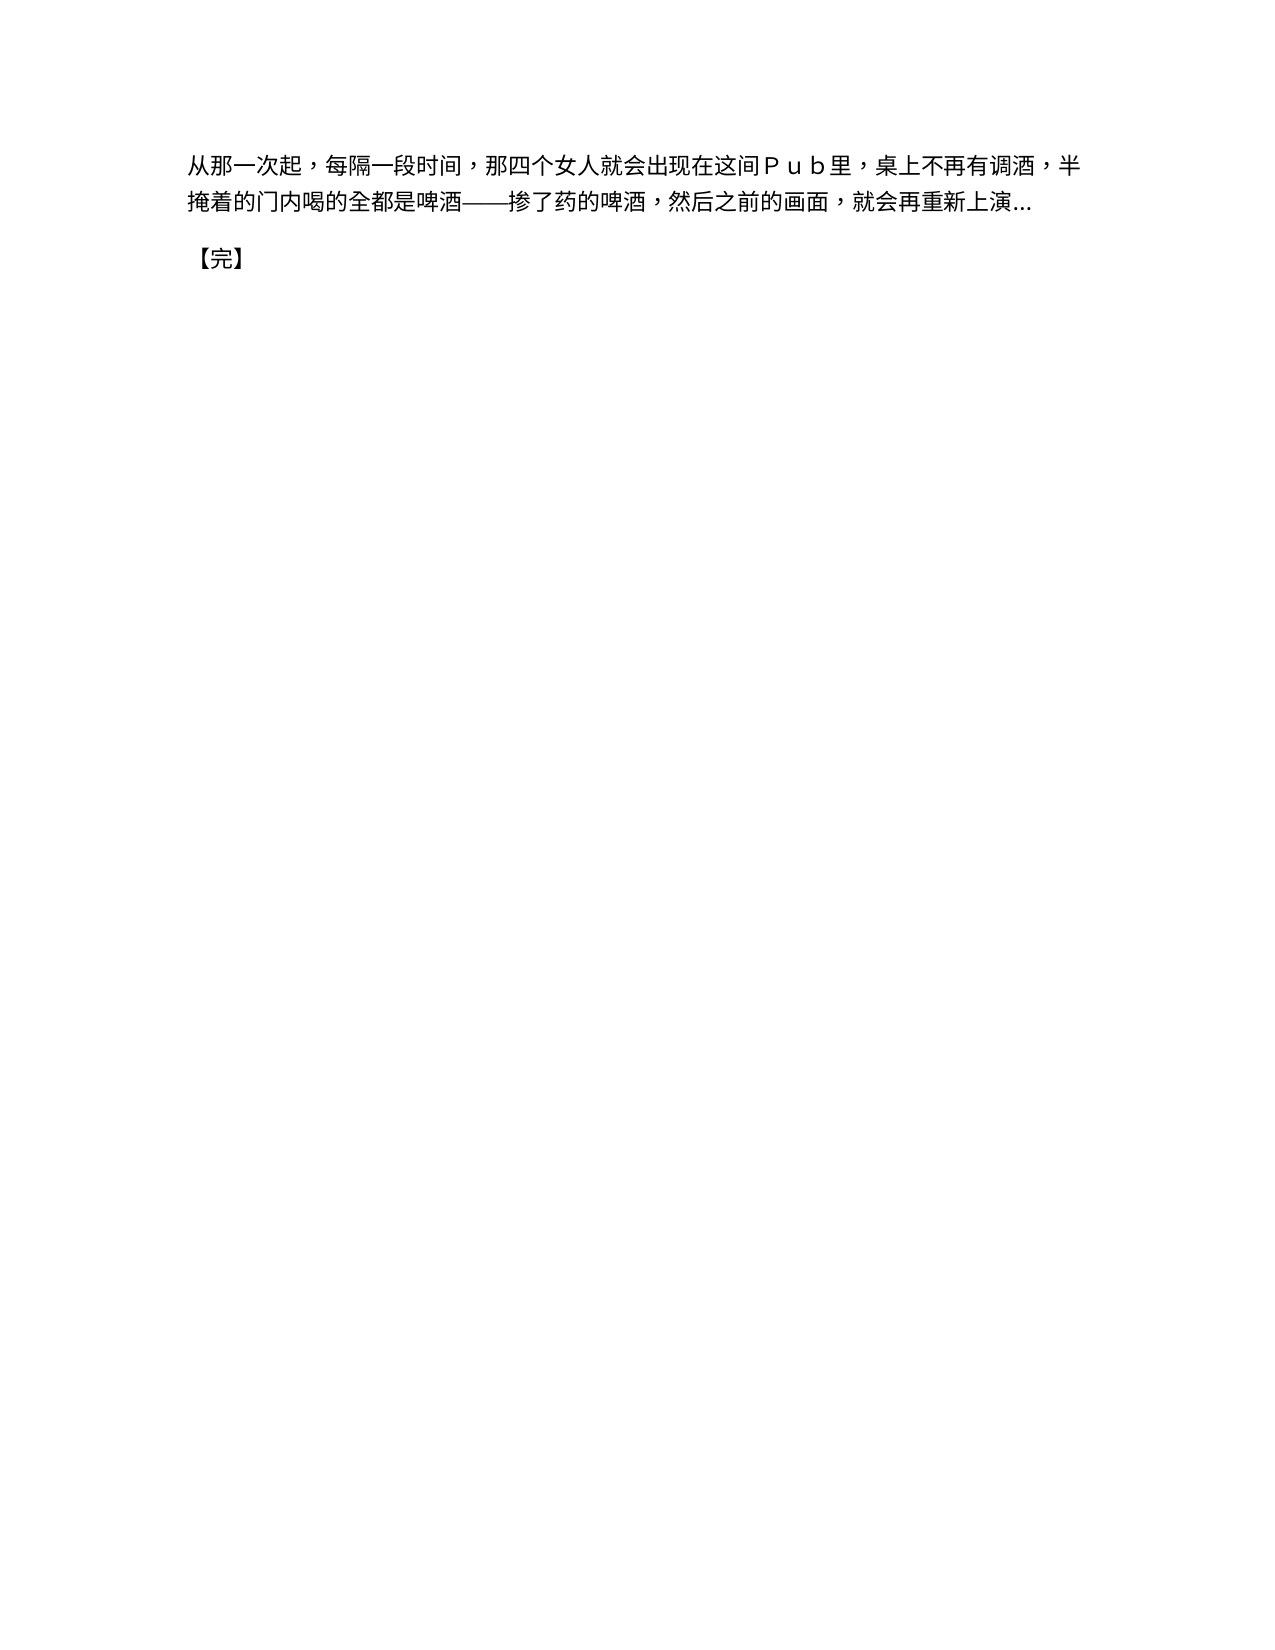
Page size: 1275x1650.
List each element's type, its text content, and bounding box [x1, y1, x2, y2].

text 从那一次起，每隔一段时间，那四个女人就会出现在这间Ｐｕｂ里，桌上不再有调酒，半掩着的门内喝的全都是啤酒——掺了药的啤酒，然后之前的画面，就会再重新上演… [187, 150, 1087, 217]
text 【完】 [187, 243, 1087, 274]
